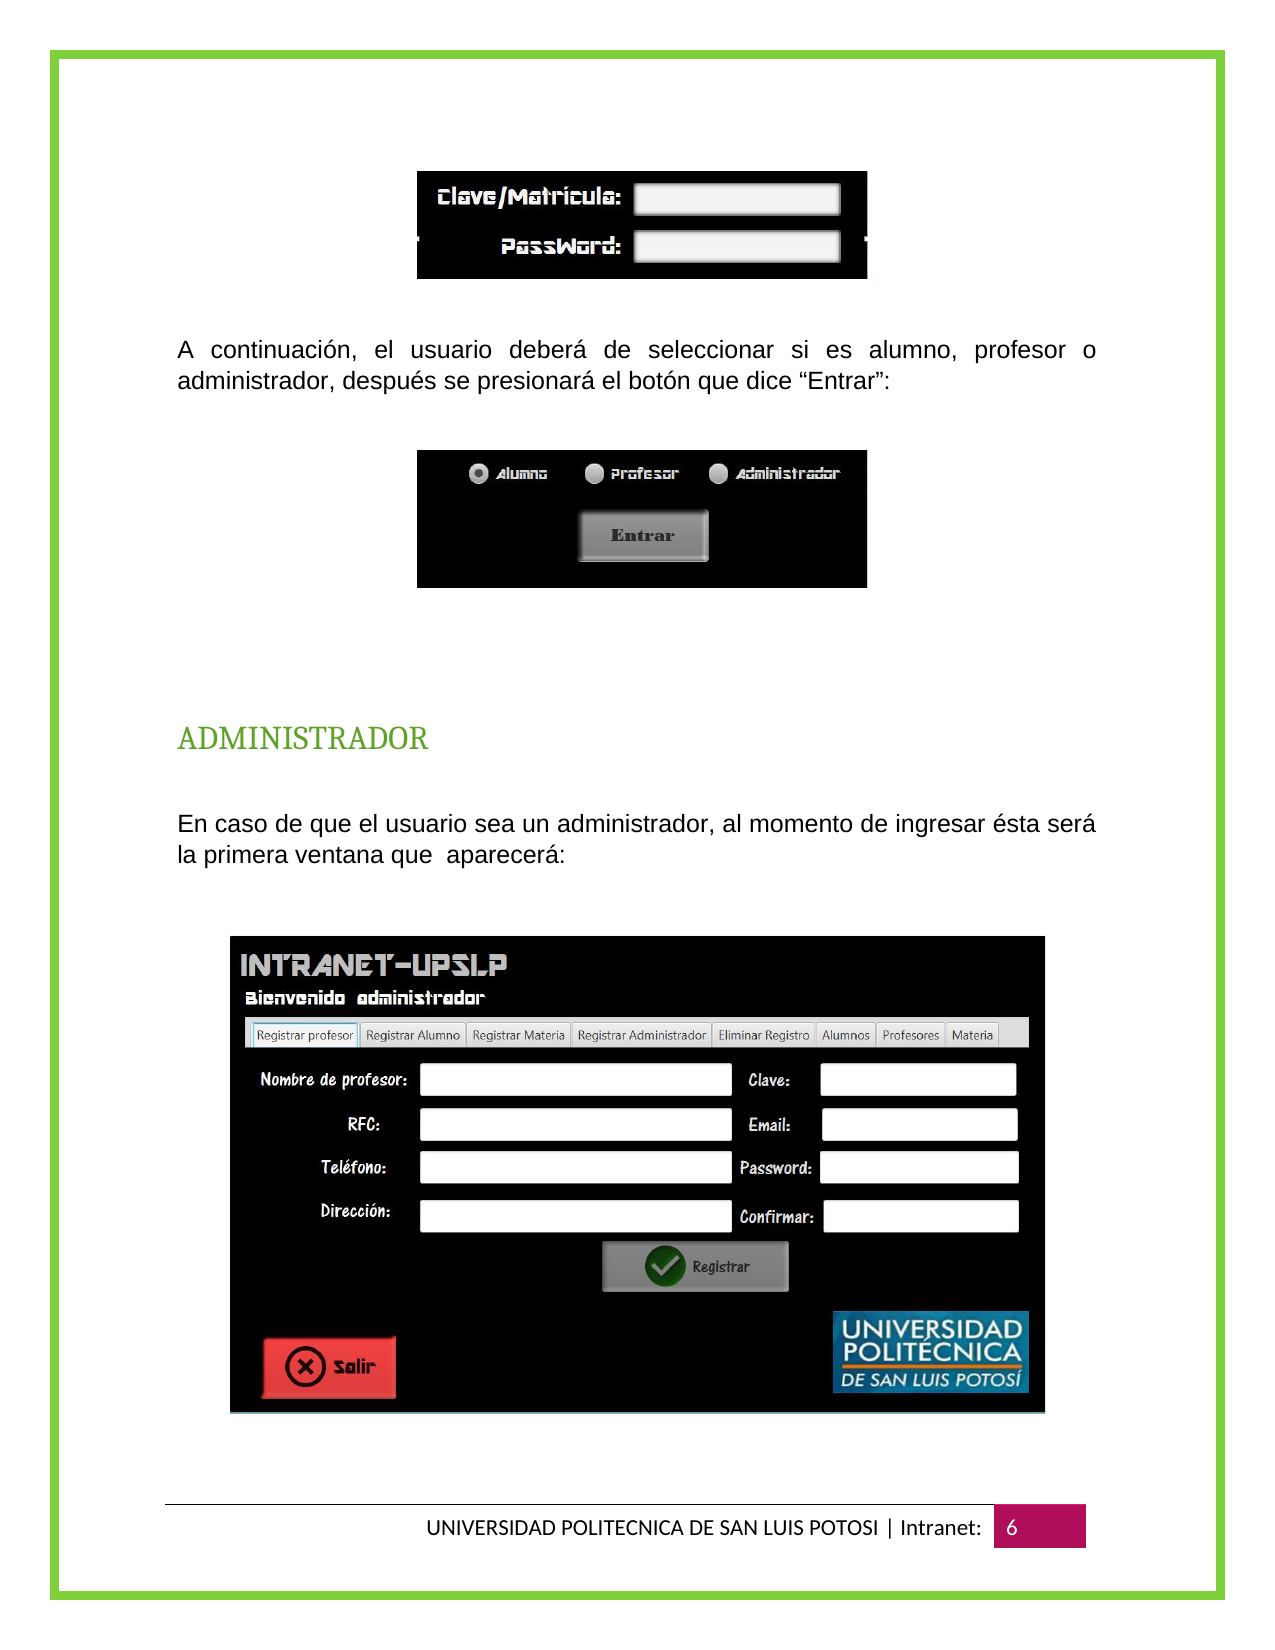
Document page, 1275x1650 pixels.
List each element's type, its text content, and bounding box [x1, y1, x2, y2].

subtitle ADMINISTRADOR [177, 719, 1098, 758]
picture [417, 450, 868, 588]
picture [229, 935, 1046, 1414]
text A continuación, el usuario deberá de seleccionar si es alumno, profesor o administrador, después se presionará el botón que dice “Entrar”: [177, 335, 1098, 395]
picture [417, 171, 868, 279]
text En caso de que el usuario sea un administrador, al momento de ingresar ésta será la primera ventana que aparecerá: [177, 809, 1098, 868]
